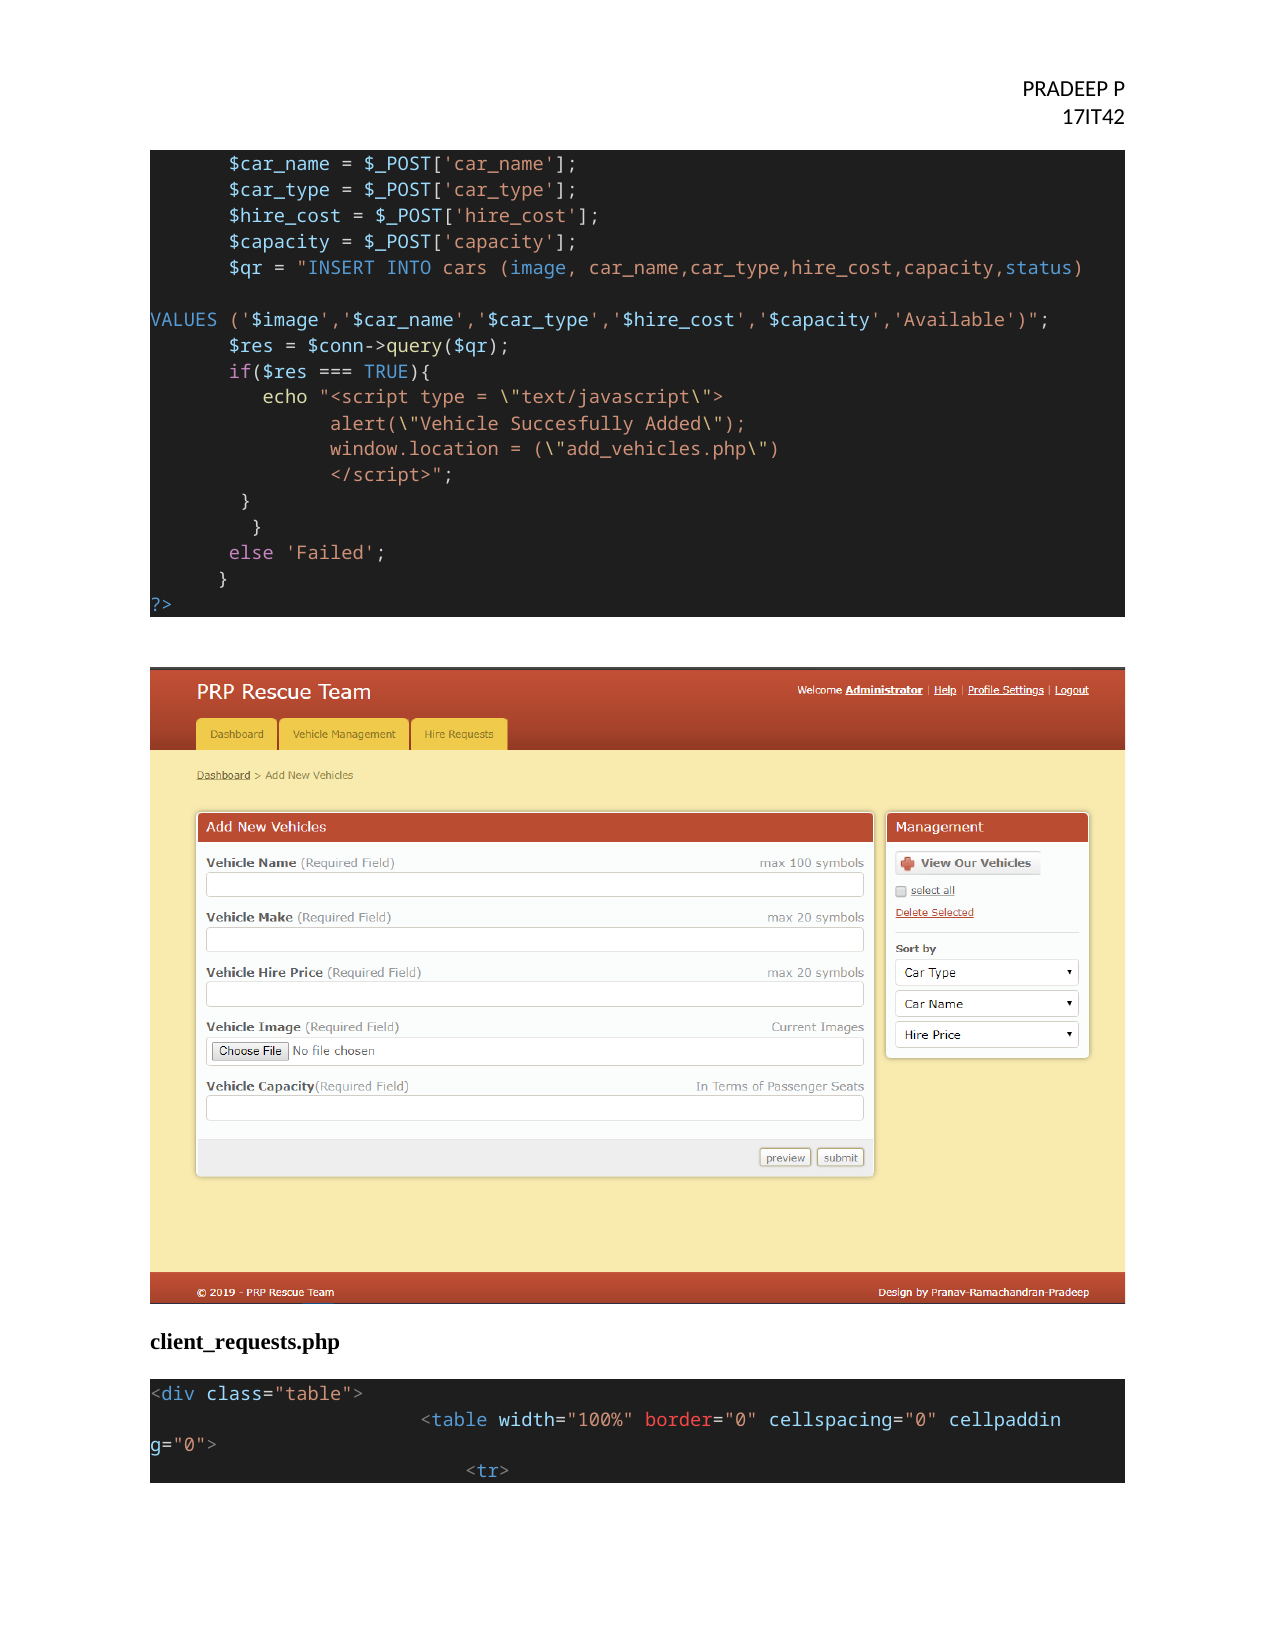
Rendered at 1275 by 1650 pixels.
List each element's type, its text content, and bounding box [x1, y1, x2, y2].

text ?> [150, 591, 1125, 617]
text else 'Failed'; [150, 539, 1125, 565]
text } [150, 487, 1125, 513]
text <div class="table"> [150, 1379, 1125, 1405]
text <table width="100%" border="0" cellspacing="0" cellpadding="0"> [150, 1405, 1125, 1457]
picture [150, 667, 1125, 1304]
text window.location = (\"add_vehicles.php\") [150, 435, 1125, 461]
text $car_type = $_POST['car_type']; [150, 176, 1125, 202]
text $res = $conn->query($qr); [150, 332, 1125, 357]
text $hire_cost = $_POST['hire_cost']; [150, 202, 1125, 228]
text client_requests.php [150, 1328, 1125, 1355]
text $qr = "INSERT INTO cars (image, car_name,car_type,hire_cost,capacity,status) VALUES ('$image','$car_name','$car_type','$hire_cost','$capacity','Available')"; [150, 254, 1125, 332]
text <tr> [150, 1457, 1125, 1483]
text alert(\"Vehicle Succesfully Added\"); [150, 409, 1125, 435]
text } [150, 565, 1125, 591]
text if($res === TRUE){ [150, 357, 1125, 383]
text echo "<script type = \"text/javascript\"> [150, 383, 1125, 409]
text </script>"; [150, 461, 1125, 487]
text $capacity = $_POST['capacity']; [150, 228, 1125, 254]
text $car_name = $_POST['car_name']; [150, 150, 1125, 176]
text } [150, 513, 1125, 539]
